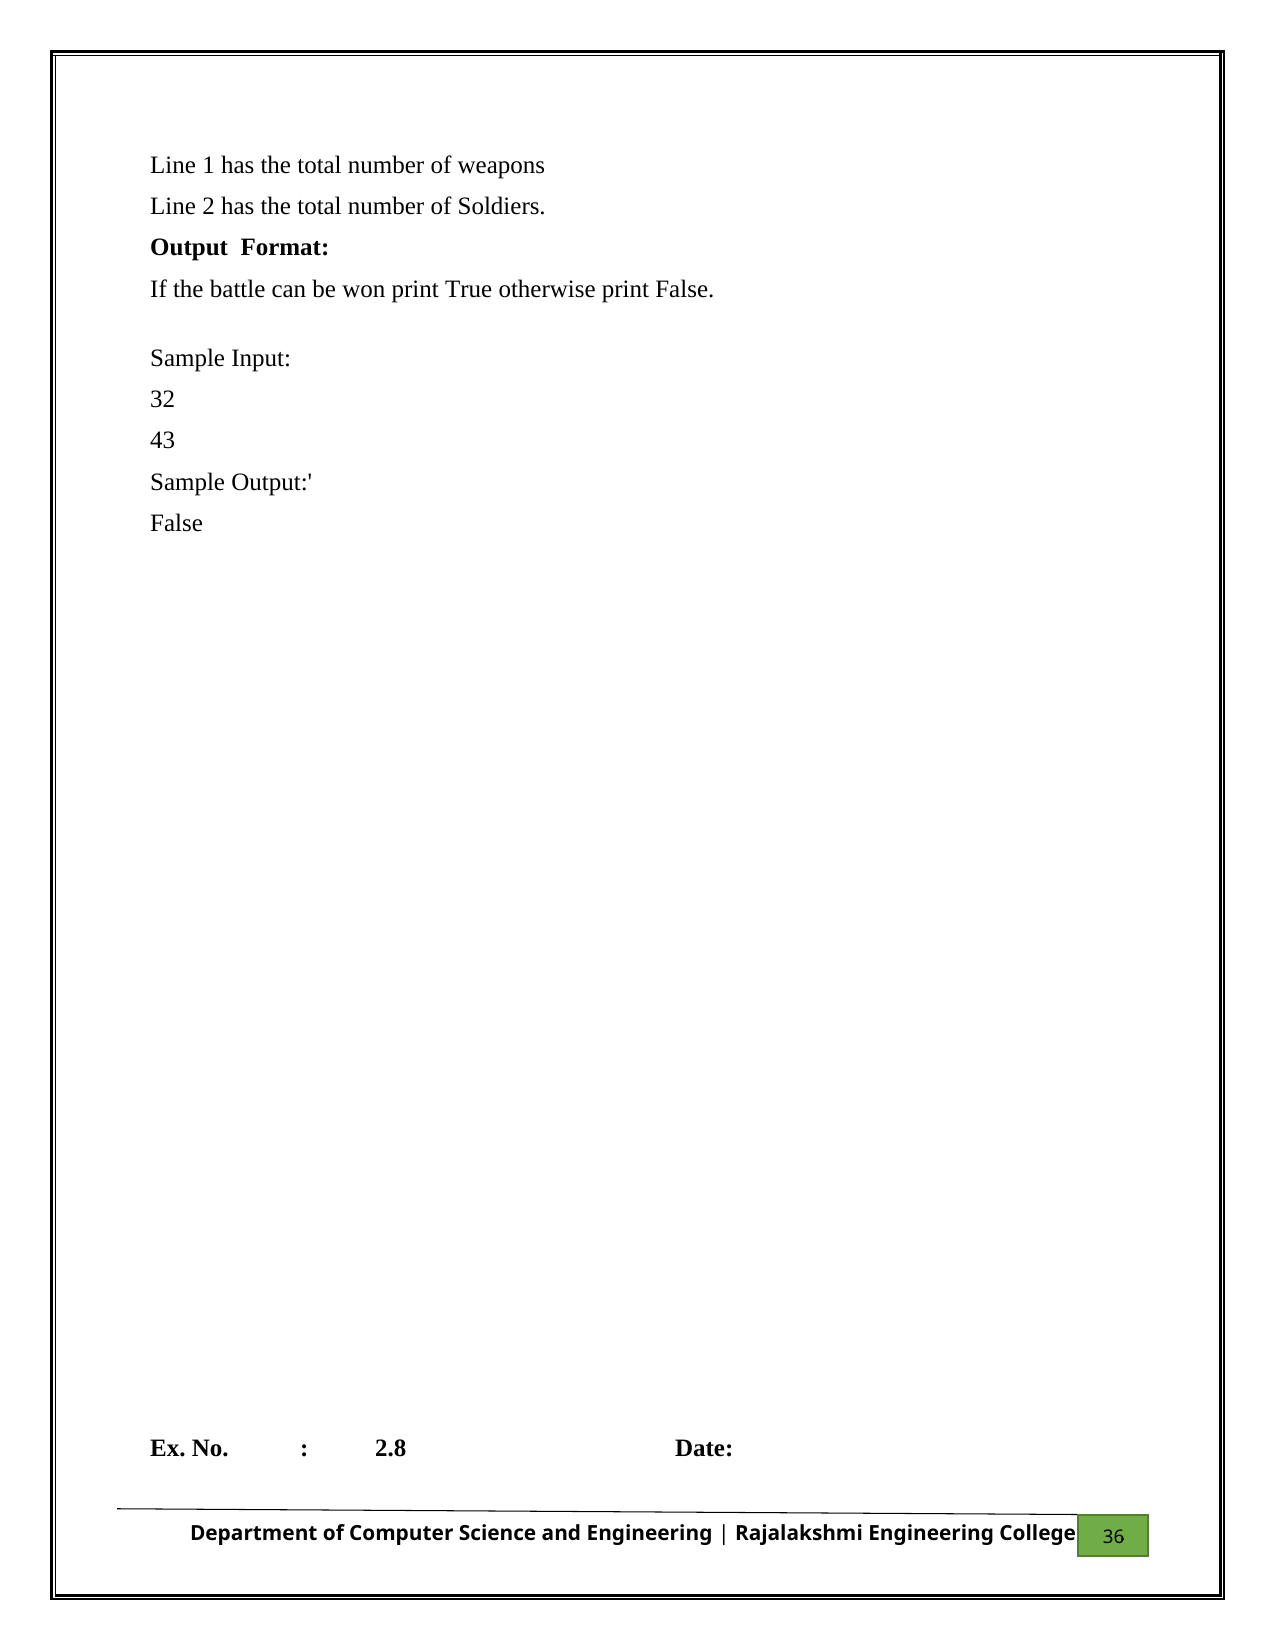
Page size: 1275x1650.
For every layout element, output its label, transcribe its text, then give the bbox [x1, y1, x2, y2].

text Ex. No. : 2.8 Date: [150, 1433, 1125, 1462]
text False [150, 508, 1125, 537]
text Output Format: [150, 232, 1125, 261]
text 32 [150, 384, 1125, 413]
text Line 1 has the total number of weapons [150, 150, 1125, 179]
text Sample Output:' [150, 467, 1125, 496]
text Sample Input: [150, 343, 1125, 372]
text Line 2 has the total number of Soldiers. [150, 191, 1125, 220]
text If the battle can be won print True otherwise print False. [150, 274, 1125, 331]
text 43 [150, 426, 1125, 454]
